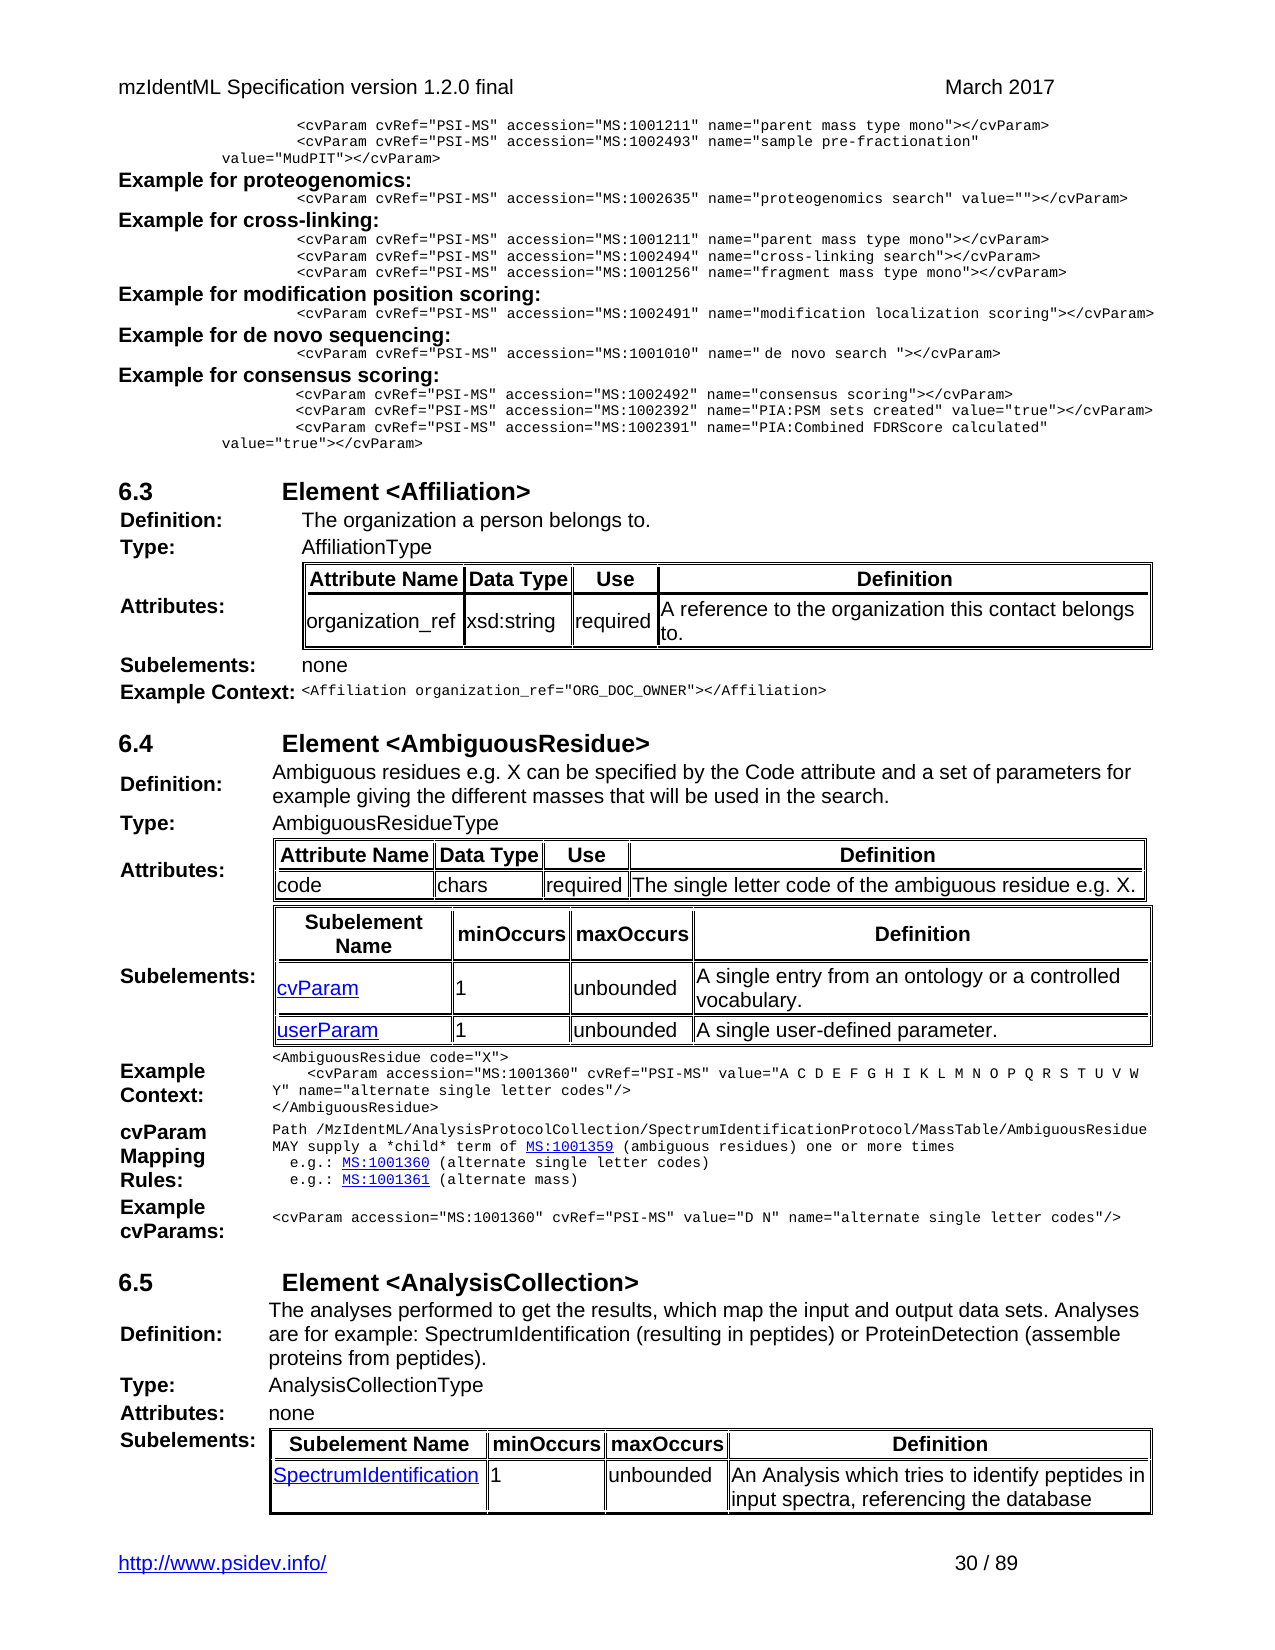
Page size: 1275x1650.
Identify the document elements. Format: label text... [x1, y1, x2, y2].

table_header Definition: [118, 1297, 267, 1372]
table_header Definition: [118, 758, 271, 809]
table_cell Example cvParams: [118, 1193, 271, 1244]
text <cvParam cvRef="PSI-MS" accession="MS:1002494" name="cross-linking search"></cvParam> [222, 249, 1157, 265]
text Example for proteogenomics: [118, 168, 1157, 192]
text <cvParam cvRef="PSI-MS" accession="MS:1002492" name="consensus scoring"></cvParam> [222, 387, 1157, 403]
table_cell Type: [118, 1372, 267, 1399]
text <cvParam cvRef="PSI-MS" accession="MS:1001256" name="fragment mass type mono"></cvParam> [222, 265, 1157, 282]
table_header The analyses performed to get the results, which map the input and output data sets. Analyses are for example: SpectrumIdentification (resulting in peptides) or ProteinDetection (assemble proteins from peptides). [267, 1297, 1157, 1372]
table_cell [300, 560, 1157, 651]
subtitle Element <Affiliation> [118, 477, 1157, 506]
table_cell Subelements: [118, 651, 300, 678]
table_cell <cvParam accession="MS:1001360" cvRef="PSI-MS" value="D N" name="alternate single letter codes"/> [271, 1193, 1157, 1244]
text Example for consensus scoring: [118, 363, 1157, 387]
text <cvParam cvRef="PSI-MS" accession="MS:1002491" name="modification localization scoring"></cvParam> [222, 306, 1157, 322]
table_cell Type: [118, 809, 271, 836]
text <cvParam cvRef="PSI-MS" accession="MS:1001211" name="parent mass type mono"></cvParam> [222, 118, 1157, 135]
text Example for cross-linking: [118, 208, 1157, 232]
table_cell AmbiguousResidueType [271, 809, 1157, 836]
text Example for modification position scoring: [118, 282, 1157, 306]
table_cell [271, 836, 1157, 903]
table_cell <AmbiguousResidue code="X"> <cvParam accession="MS:1001360" cvRef="PSI-MS" value="A C D E F G H I K L M N O P Q R S T U V W Y" name="alternate single letter codes"/> </AmbiguousResidue> [271, 1049, 1157, 1118]
table_cell none [300, 651, 1157, 678]
table_cell AffiliationType [300, 533, 1157, 560]
table_cell Example Context: [118, 678, 300, 705]
table_cell Example Context: [118, 1049, 271, 1118]
text <cvParam cvRef="PSI-MS" accession="MS:1002391" name="PIA:Combined FDRScore calculated" value="true"></cvParam> [222, 420, 1157, 453]
table_cell [267, 1426, 1157, 1517]
table_header Ambiguous residues e.g. X can be specified by the Code attribute and a set of parameters for example giving the different masses that will be used in the search. [271, 758, 1157, 809]
text <cvParam cvRef="PSI-MS" accession="MS:1002635" name="proteogenomics search" value=""></cvParam> [222, 192, 1157, 208]
table_cell Attributes: [118, 560, 300, 651]
text <cvParam cvRef="PSI-MS" accession="MS:1002392" name="PIA:PSM sets created" value="true"></cvParam> [222, 403, 1157, 420]
table_cell Attributes: [118, 836, 271, 903]
table_cell Attributes: [118, 1399, 267, 1426]
table_cell [271, 903, 1157, 1048]
table_cell <Affiliation organization_ref="ORG_DOC_OWNER"></Affiliation> [300, 678, 1157, 705]
table_cell Type: [118, 533, 300, 560]
text Example for de novo sequencing: [118, 322, 1157, 346]
subtitle Element <AmbiguousResidue> [118, 729, 1157, 758]
table_cell AnalysisCollectionType [267, 1372, 1157, 1399]
table_cell none [267, 1399, 1157, 1426]
table_cell Subelements: [118, 903, 271, 1048]
subtitle Element <AnalysisCollection> [118, 1268, 1157, 1297]
table_cell Path /MzIdentML/AnalysisProtocolCollection/SpectrumIdentificationProtocol/MassTable/AmbiguousResidue MAY supply a *child* term of MS:1001359 (ambiguous residues) one or more times e.g.: MS:1001360 (alternate single letter codes) e.g.: MS:1001361 (alternate mass) [271, 1118, 1157, 1193]
text <cvParam cvRef="PSI-MS" accession="MS:1001010" name=" de novo search "></cvParam> [222, 346, 1157, 363]
text <cvParam cvRef="PSI-MS" accession="MS:1002493" name="sample pre-fractionation" value="MudPIT"></cvParam> [222, 135, 1157, 168]
text <cvParam cvRef="PSI-MS" accession="MS:1001211" name="parent mass type mono"></cvParam> [222, 232, 1157, 249]
table_cell Subelements: [118, 1426, 267, 1517]
table_header The organization a person belongs to. [300, 506, 1157, 533]
table_cell cvParam Mapping Rules: [118, 1118, 271, 1193]
table_header Definition: [118, 506, 300, 533]
